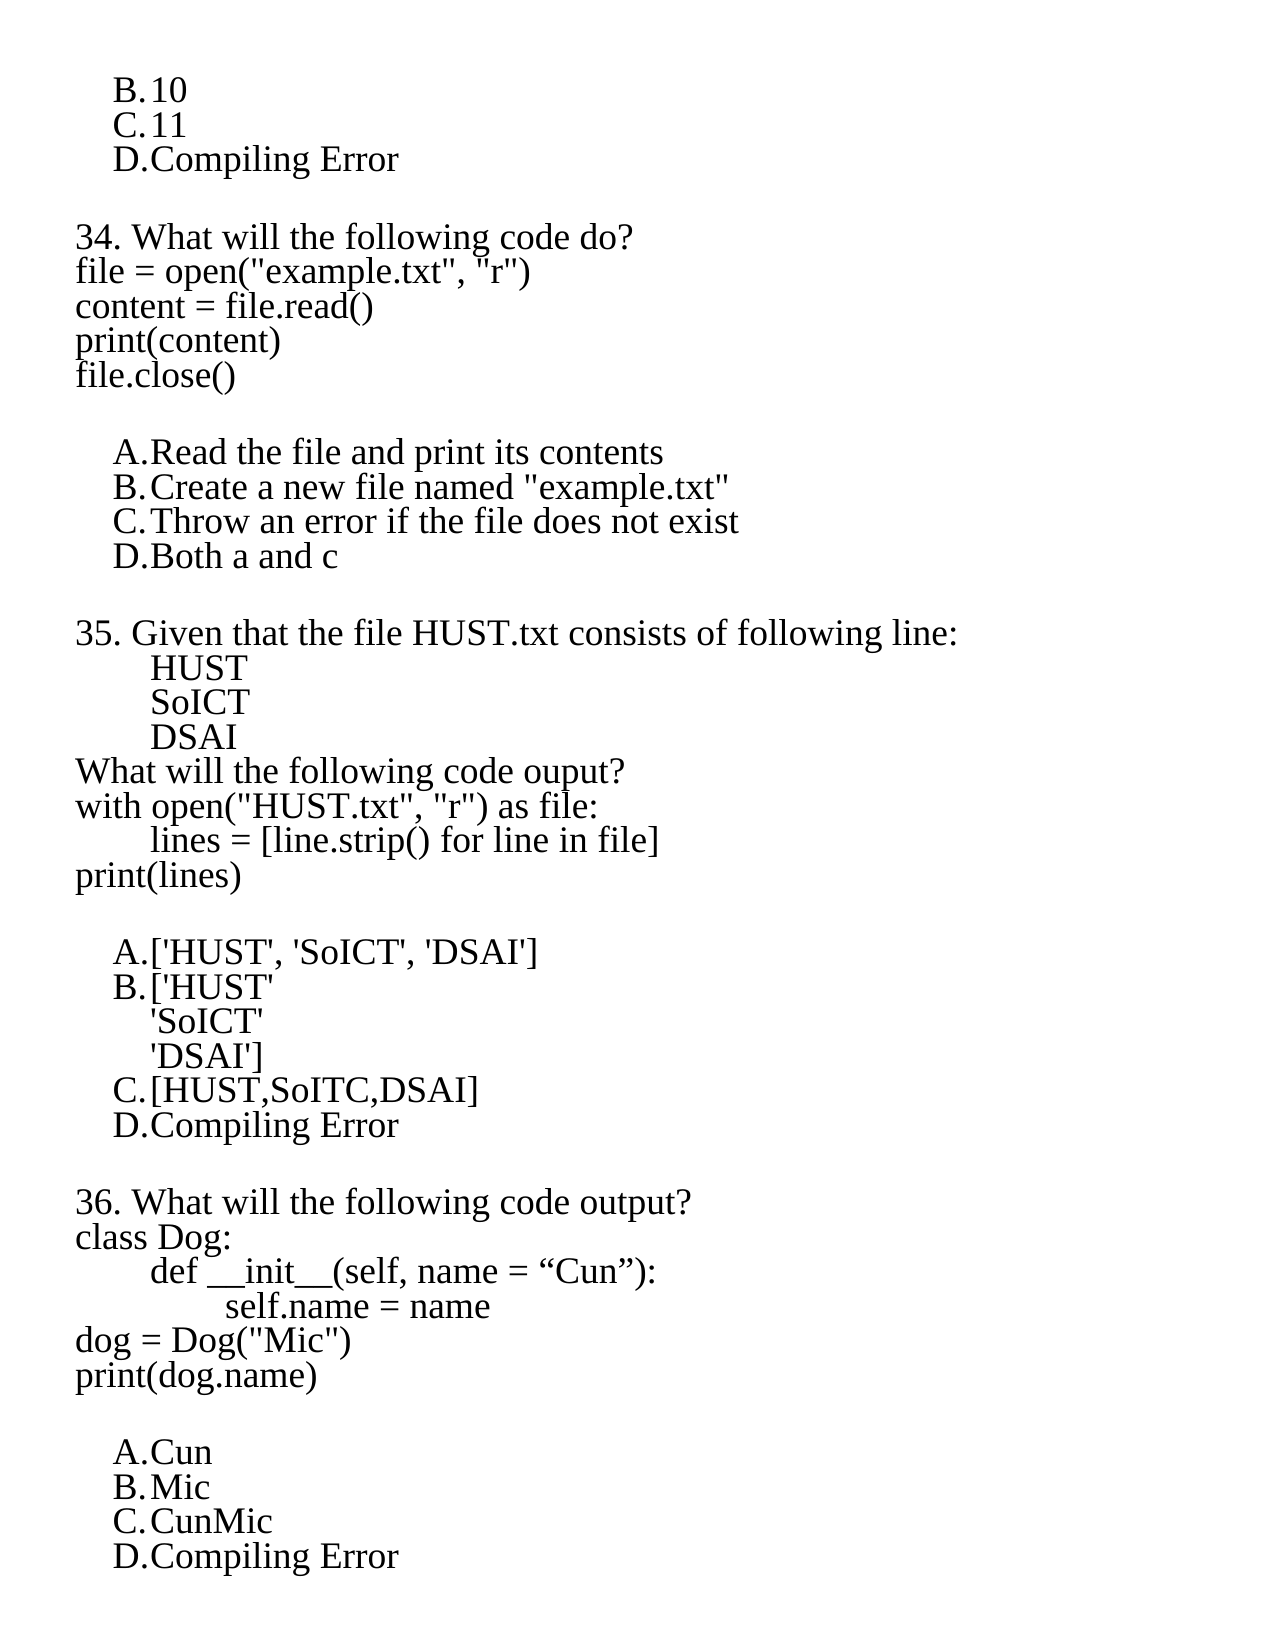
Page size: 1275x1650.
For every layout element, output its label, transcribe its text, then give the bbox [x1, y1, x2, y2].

list Compiling Error [112, 144, 1200, 178]
list 'SoICT' [150, 1006, 1200, 1041]
list [HUST,SoITC,DSAI] [112, 1075, 1200, 1109]
list ['HUST' [112, 972, 1200, 1006]
list 'DSAI'] [150, 1041, 1200, 1075]
list 10 [112, 75, 1200, 109]
text class Dog: [75, 1222, 1200, 1256]
text def __init__(self, name = “Cun”): [75, 1256, 1200, 1291]
text lines = [line.strip() for line in file] [75, 825, 1200, 859]
list ['HUST', 'SoICT', 'DSAI'] [112, 937, 1200, 972]
text SoICT [150, 687, 1200, 722]
text print(lines) [75, 859, 1200, 894]
text 36. What will the following code output? [75, 1187, 1200, 1222]
list Compiling Error [112, 1109, 1200, 1144]
list 11 [112, 109, 1200, 144]
text What will the following code ouput? [75, 756, 1200, 791]
list Create a new file named "example.txt" [112, 472, 1200, 506]
list Mic [112, 1472, 1200, 1506]
text 35. Given that the file HUST.txt consists of following line: [75, 618, 1200, 653]
text file.close() [75, 359, 1200, 394]
text HUST [150, 653, 1200, 687]
list CunMic [112, 1506, 1200, 1541]
text dog = Dog("Mic") [75, 1325, 1200, 1359]
text DSAI [150, 722, 1200, 756]
list Compiling Error [112, 1541, 1200, 1575]
text print(dog.name) [75, 1359, 1200, 1394]
text file = open("example.txt", "r") [75, 256, 1200, 291]
text content = file.read() [75, 291, 1200, 325]
text 34. What will the following code do? [75, 222, 1200, 256]
list Read the file and print its contents [112, 437, 1200, 472]
list Throw an error if the file does not exist [112, 506, 1200, 541]
list Both a and c [112, 541, 1200, 575]
text with open("HUST.txt", "r") as file: [75, 791, 1200, 825]
list Cun [112, 1437, 1200, 1472]
text print(content) [75, 325, 1200, 359]
text self.name = name [75, 1291, 1200, 1325]
